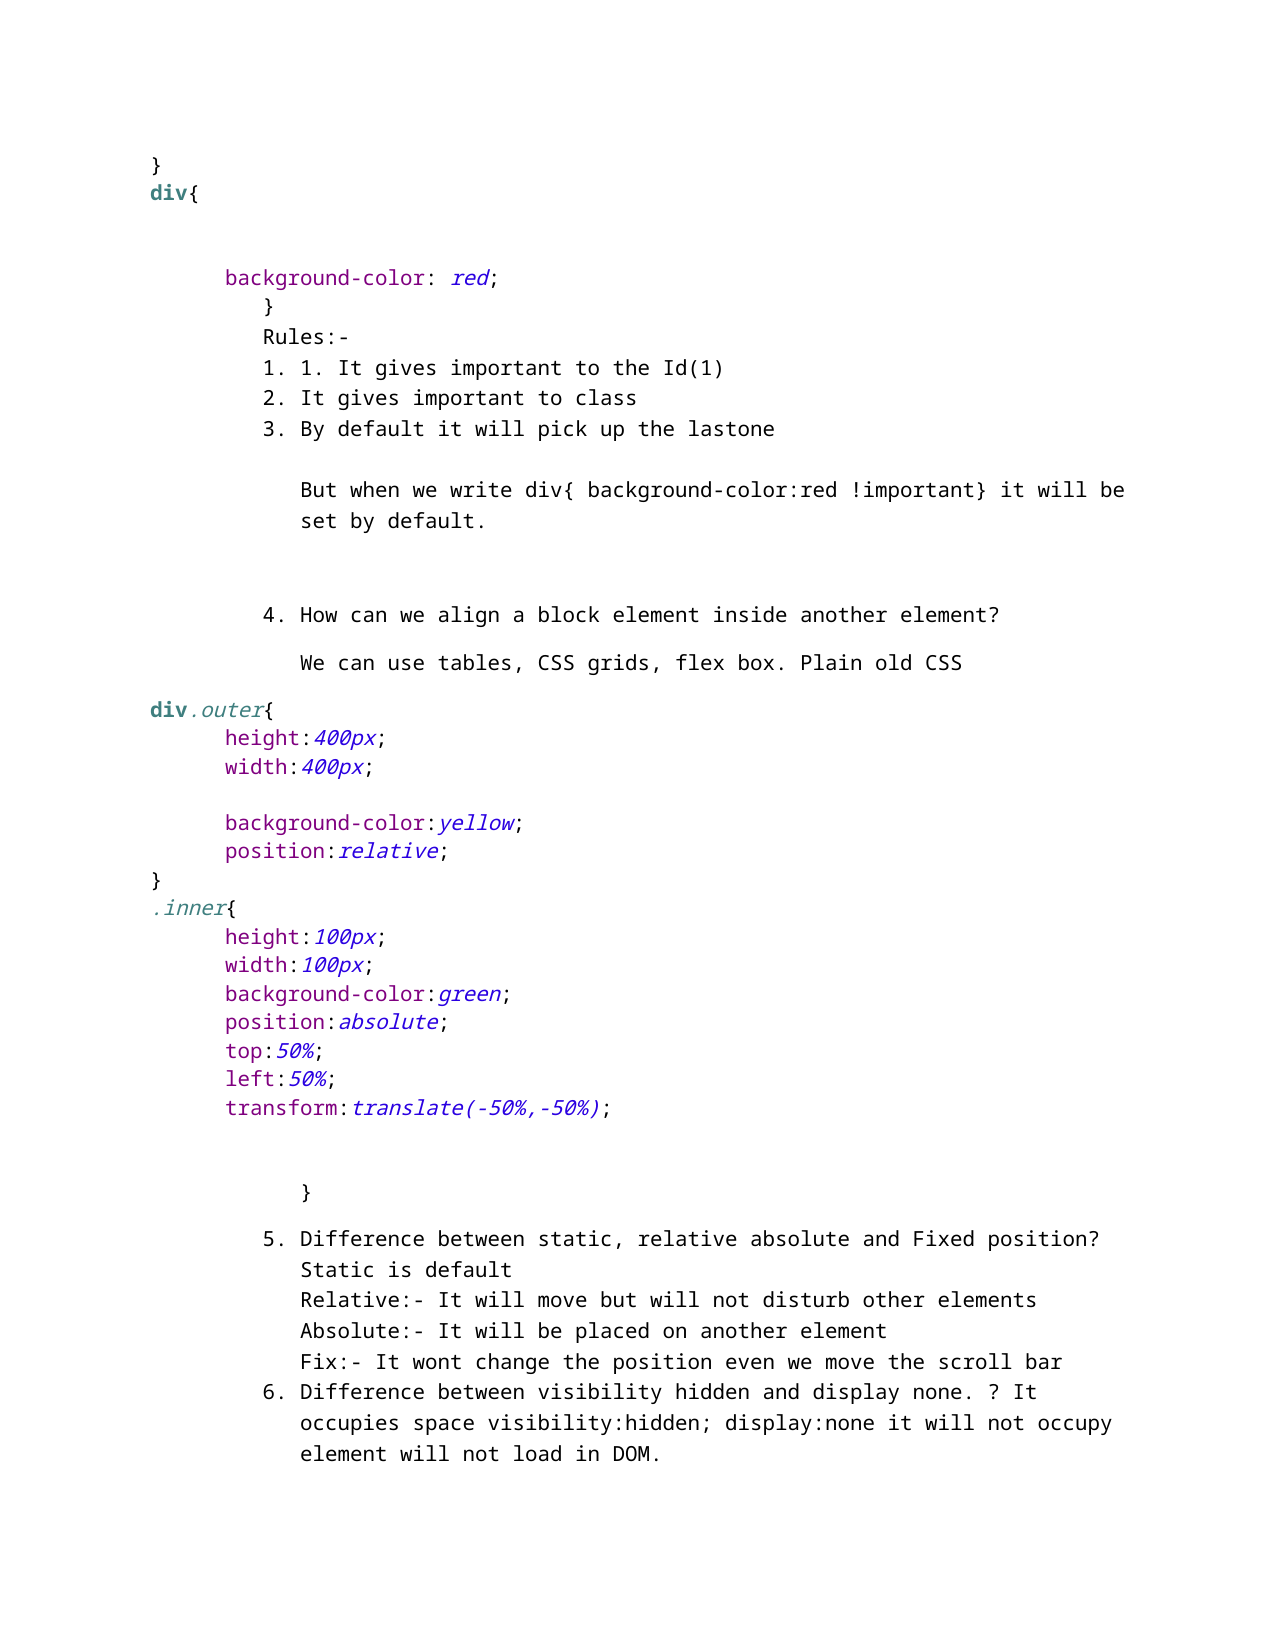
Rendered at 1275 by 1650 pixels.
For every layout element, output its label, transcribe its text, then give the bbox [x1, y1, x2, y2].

text width:400px; [150, 752, 1125, 780]
text } [225, 1177, 1125, 1206]
text We can use tables, CSS grids, flex box. Plain old CSS [225, 648, 1125, 676]
list Rules:- [262, 322, 1125, 350]
text width:100px; [150, 950, 1125, 979]
text } [150, 865, 1125, 893]
list Difference between visibility hidden and display none. ? It occupies space visibility:hidden; display:none it will not occupy element will not load in DOM. [262, 1377, 1125, 1467]
text position:absolute; [150, 1007, 1125, 1036]
list But when we write div{ background-color:red !important} it will be set by default. [300, 475, 1125, 534]
text position:relative; [150, 837, 1125, 865]
list By default it will pick up the lastone [262, 414, 1125, 442]
list Absolute:- It will be placed on another element [300, 1316, 1125, 1345]
list It gives important to class [262, 383, 1125, 412]
text height:400px; [150, 723, 1125, 752]
list Difference between static, relative absolute and Fixed position? [262, 1224, 1125, 1253]
text .inner{ [150, 893, 1125, 922]
text height:100px; [150, 922, 1125, 950]
text div{ [150, 178, 1125, 207]
list Static is default [300, 1255, 1125, 1283]
text background-color: red; [150, 263, 1125, 291]
list Fix:- It wont change the position even we move the scroll bar [300, 1347, 1125, 1375]
text left:50%; [150, 1064, 1125, 1093]
list 1. It gives important to the Id(1) [262, 353, 1125, 381]
text background-color:yellow; [150, 808, 1125, 837]
text background-color:green; [150, 979, 1125, 1007]
text div.outer{ [150, 695, 1125, 723]
list Relative:- It will move but will not disturb other elements [300, 1286, 1125, 1314]
text } [150, 150, 1125, 178]
text transform:translate(-50%,-50%); [150, 1093, 1125, 1121]
list } [262, 291, 1125, 320]
text top:50%; [150, 1036, 1125, 1064]
list How can we align a block element inside another element? [262, 600, 1125, 629]
